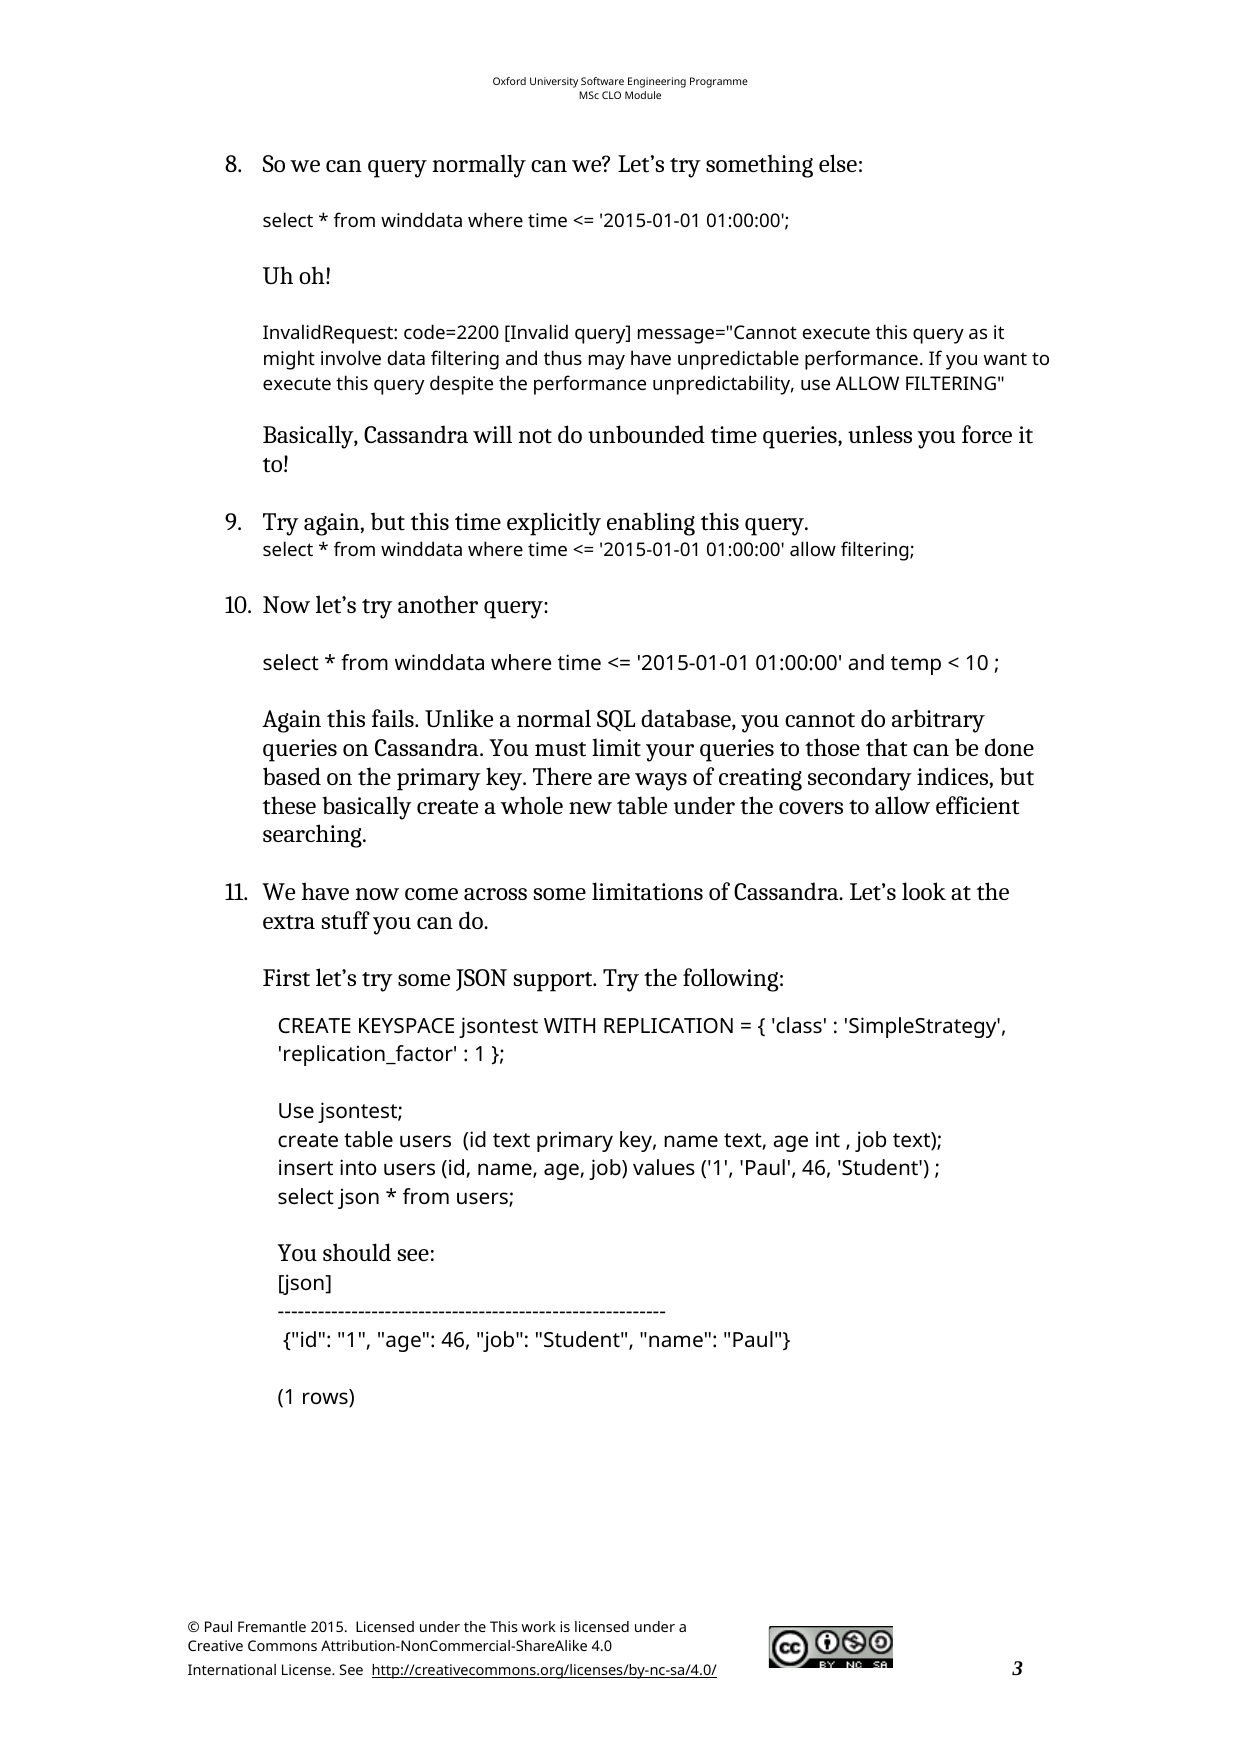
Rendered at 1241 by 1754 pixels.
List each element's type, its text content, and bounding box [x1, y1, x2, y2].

list Try again, but this time explicitly enabling this query. select * from winddata where time <= '2015-01-01 01:00:00' allow filtering; [225, 508, 1053, 591]
list Now let’s try another query: select * from winddata where time <= '2015-01-01 01:00:00' and temp < 10 ; Again this fails. Unlike a normal SQL database, you cannot do arbitrary queries on Cassandra. You must limit your queries to those that can be done based on the primary key. There are ways of creating secondary indices, but these basically create a whole new table under the covers to allow efficient searching. [225, 591, 1053, 878]
picture [768, 1626, 893, 1668]
list So we can query normally can we? Let’s try something else: [225, 150, 1053, 179]
list We have now come across some limitations of Cassandra. Let’s look at the extra stuff you can do. First let’s try some JSON support. Try the following: [225, 878, 1053, 1445]
list select * from winddata where time <= '2015-01-01 01:00:00'; Uh oh! InvalidRequest: code=2200 [Invalid query] message="Cannot execute this query as it might involve data filtering and thus may have unpredictable performance. If you want to execute this query despite the performance unpredictability, use ALLOW FILTERING" Basically, Cassandra will not do unbounded time queries, unless you force it to! [262, 207, 1053, 508]
